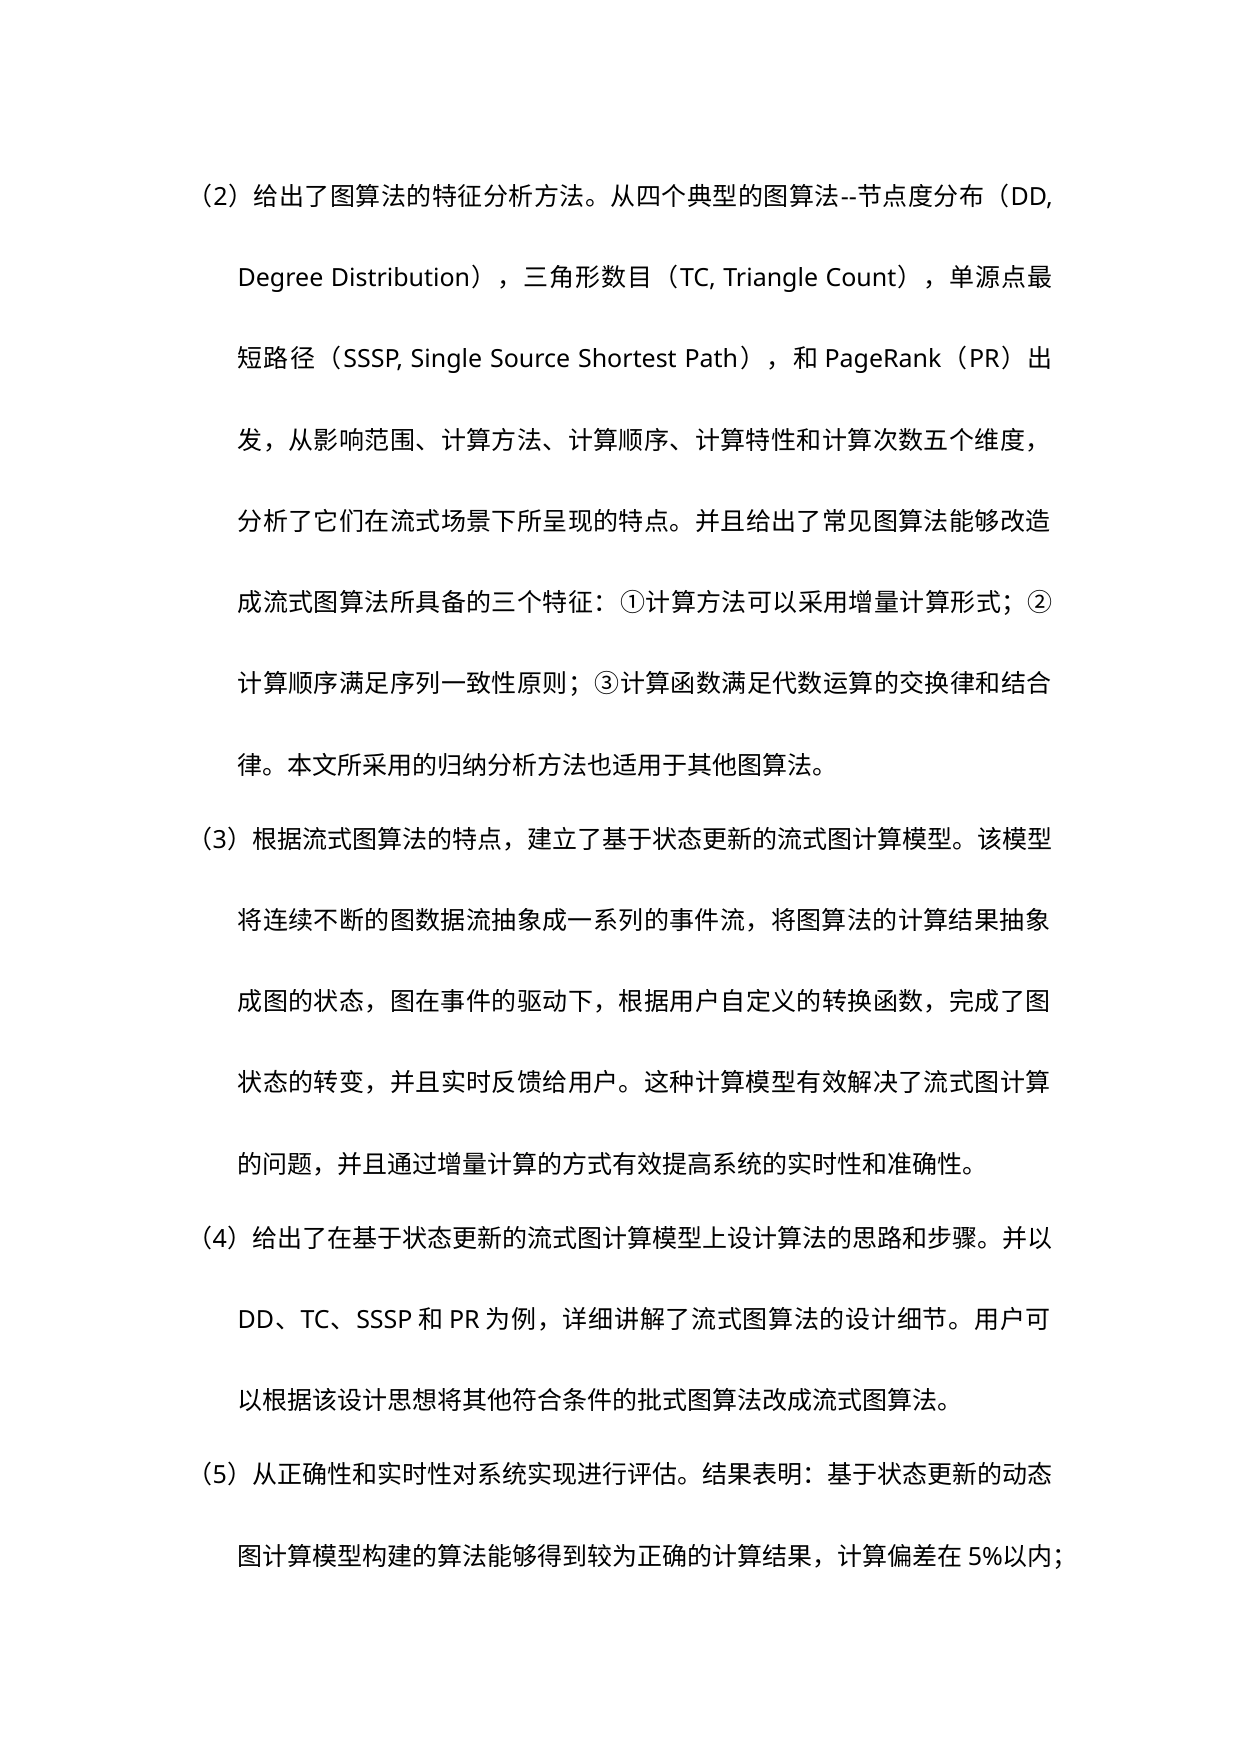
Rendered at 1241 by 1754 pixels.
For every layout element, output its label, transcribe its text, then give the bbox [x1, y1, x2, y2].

text （4）给出了在基于状态更新的流式图计算模型上设计算法的思路和步骤。并以DD、TC、SSSP和PR为例，详细讲解了流式图算法的设计细节。用户可以根据该设计思想将其他符合条件的批式图算法改成流式图算法。 [187, 1204, 1053, 1431]
text （2）给出了图算法的特征分析方法。从四个典型的图算法--节点度分布（DD, Degree Distribution），三角形数目（TC, Triangle Count），单源点最短路径（SSSP, Single Source Shortest Path），和PageRank（PR）出发，从影响范围、计算方法、计算顺序、计算特性和计算次数五个维度，分析了它们在流式场景下所呈现的特点。并且给出了常见图算法能够改造成流式图算法所具备的三个特征：①计算方法可以采用增量计算形式；②计算顺序满足序列一致性原则；③计算函数满足代数运算的交换律和结合律。本文所采用的归纳分析方法也适用于其他图算法。 [187, 162, 1053, 796]
text （3）根据流式图算法的特点，建立了基于状态更新的流式图计算模型。该模型将连续不断的图数据流抽象成一系列的事件流，将图算法的计算结果抽象成图的状态，图在事件的驱动下，根据用户自定义的转换函数，完成了图状态的转变，并且实时反馈给用户。这种计算模型有效解决了流式图计算的问题，并且通过增量计算的方式有效提高系统的实时性和准确性。 [187, 805, 1053, 1195]
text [187, 1440, 1053, 1587]
